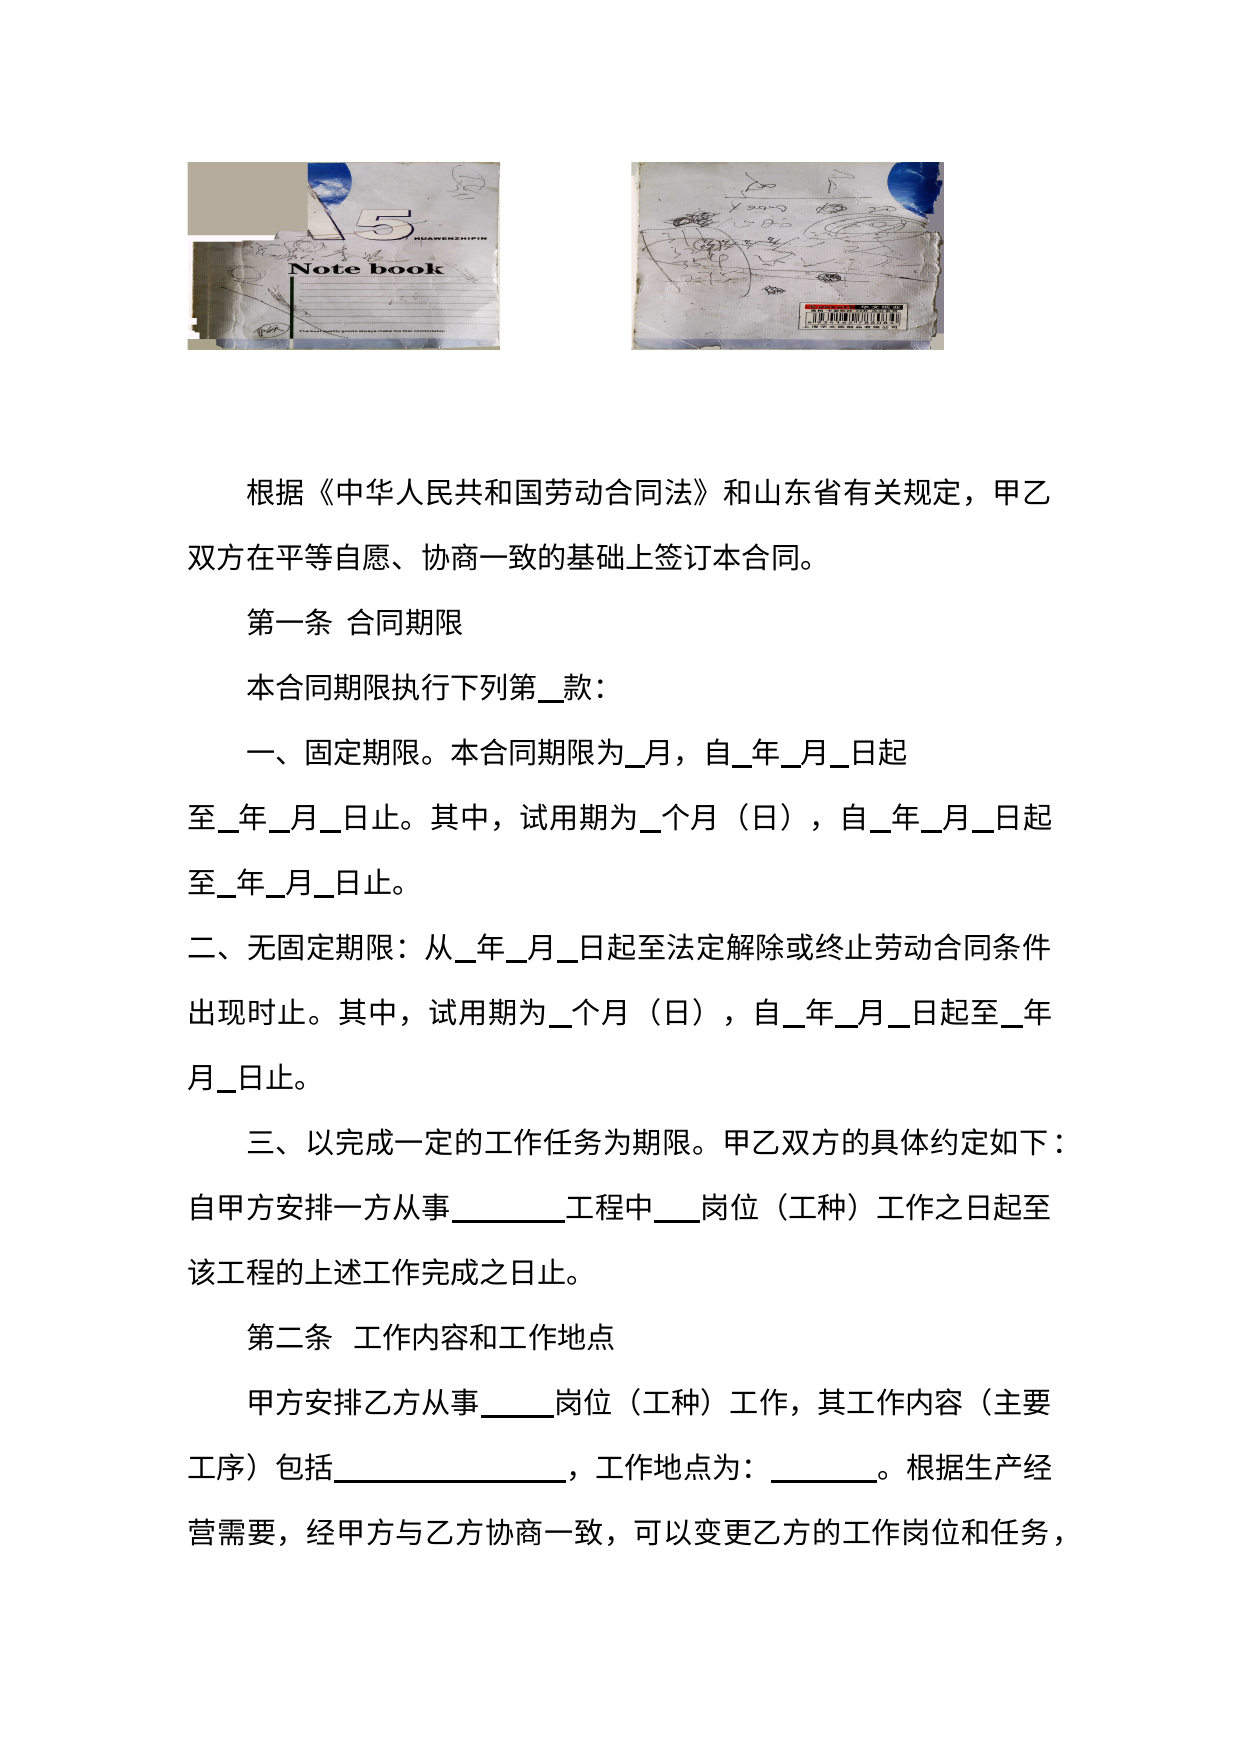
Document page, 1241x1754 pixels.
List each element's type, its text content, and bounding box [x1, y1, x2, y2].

text 至 年 月 日止。其中，试用期为 个月（日），自 年 月 日起至 年 月 日止。 [187, 783, 1053, 913]
text 二、无固定期限：从 年 月 日起至法定解除或终止劳动合同条件出现时止。其中，试用期为 个月（日），自 年 月 日起至 年 月 日止。 [187, 913, 1053, 1108]
table_header [620, 162, 1064, 458]
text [187, 1368, 1053, 1563]
text 根据《中华人民共和国劳动合同法》和山东省有关规定，甲乙双方在平等自愿、协商一致的基础上签订本合同。 [187, 458, 1053, 588]
text 三、以完成一定的工作任务为期限。甲乙双方的具体约定如下：自甲方安排一方从事 工程中 岗位（工种）工作之日起至该工程的上述工作完成之日止。 [187, 1108, 1053, 1303]
list 合同期限 [187, 588, 1053, 653]
table_header [176, 162, 620, 458]
text 本合同期限执行下列第 款： [187, 653, 1053, 718]
text 第二条 工作内容和工作地点 [187, 1303, 1053, 1368]
picture [187, 162, 501, 350]
picture [631, 162, 944, 350]
list 固定期限。本合同期限为 月，自 年 月 日起 [187, 718, 1053, 783]
